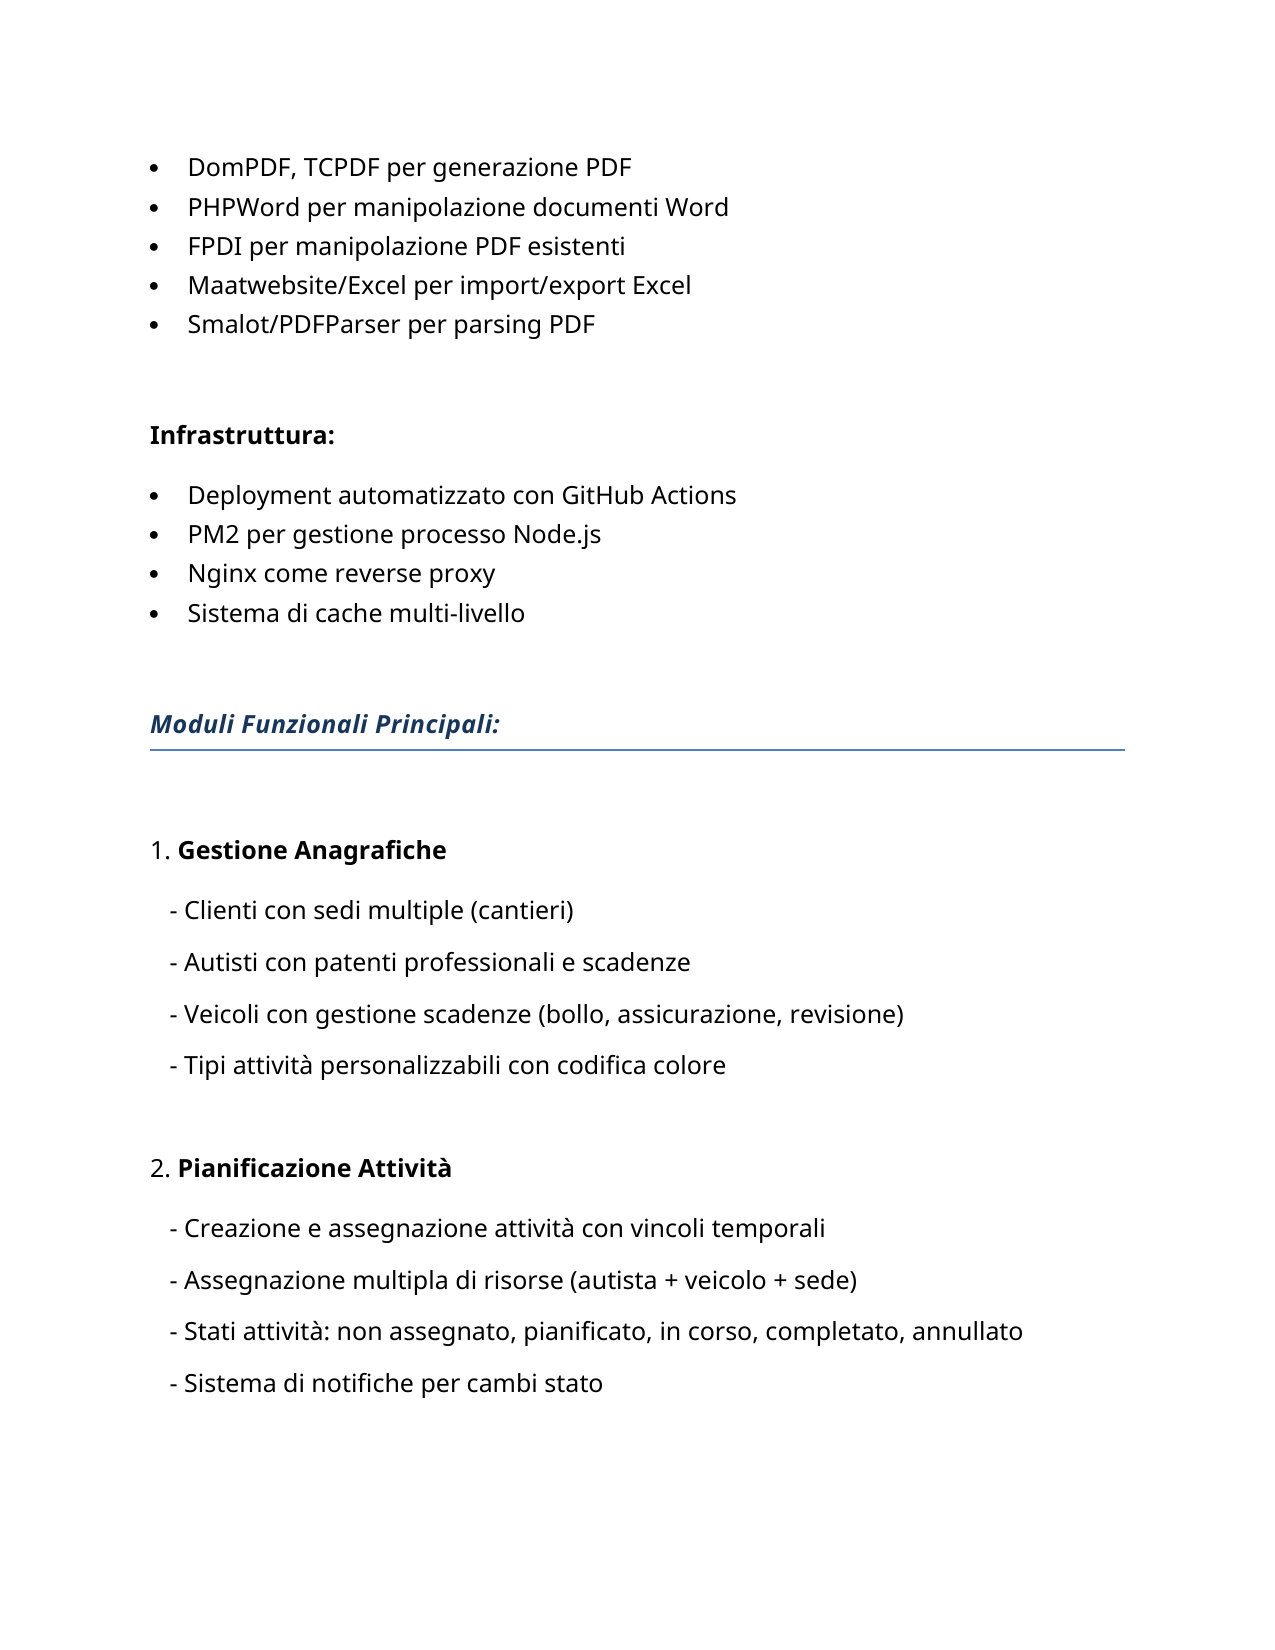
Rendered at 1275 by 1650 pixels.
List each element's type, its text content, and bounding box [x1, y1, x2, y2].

text - Sistema di notifiche per cambi stato [150, 1366, 1125, 1400]
list PHPWord per manipolazione documenti Word [150, 189, 1125, 223]
text - Veicoli con gestione scadenze (bollo, assicurazione, revisione) [150, 996, 1125, 1030]
list Sistema di cache multi-livello [150, 595, 1125, 629]
list DomPDF, TCPDF per generazione PDF [150, 150, 1125, 184]
title Moduli Funzionali Principali: [150, 706, 1125, 749]
text - Creazione e assegnazione attività con vincoli temporali [150, 1211, 1125, 1245]
text - Assegnazione multipla di risorse (autista + veicolo + sede) [150, 1262, 1125, 1296]
text - Tipi attività personalizzabili con codifica colore [150, 1048, 1125, 1082]
list Deployment automatizzato con GitHub Actions [150, 478, 1125, 512]
text - Clienti con sedi multiple (cantieri) [150, 893, 1125, 927]
list PM2 per gestione processo Node.js [150, 517, 1125, 551]
text - Stati attività: non assegnato, pianificato, in corso, completato, annullato [150, 1314, 1125, 1348]
text - Autisti con patenti professionali e scadenze [150, 945, 1125, 979]
list Maatwebsite/Excel per import/export Excel [150, 267, 1125, 302]
list FPDI per manipolazione PDF esistenti [150, 228, 1125, 262]
text 1. Gestione Anagrafiche [150, 833, 1125, 867]
list Nginx come reverse proxy [150, 556, 1125, 590]
list Smalot/PDFParser per parsing PDF [150, 307, 1125, 341]
text 2. Pianificazione Attività [150, 1151, 1125, 1185]
text Infrastruttura: [150, 418, 1125, 452]
